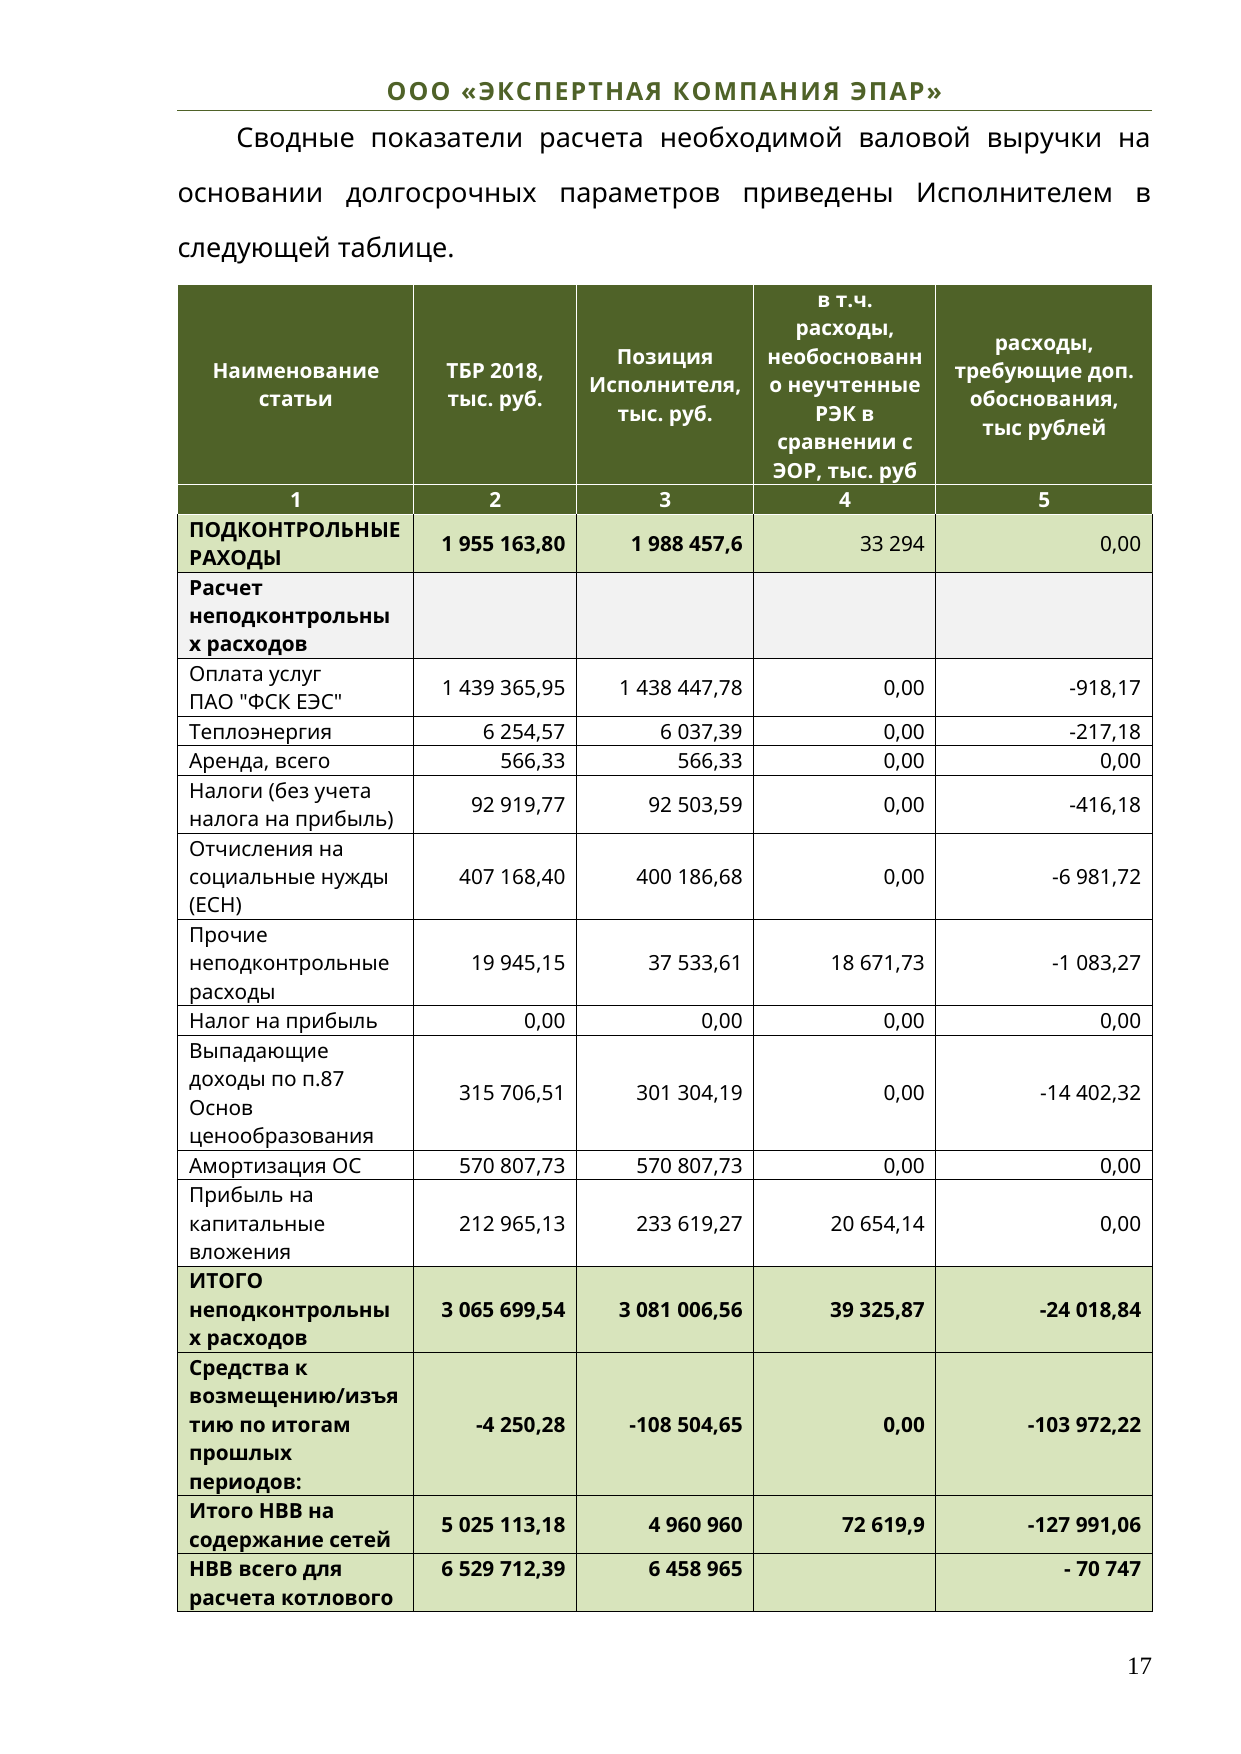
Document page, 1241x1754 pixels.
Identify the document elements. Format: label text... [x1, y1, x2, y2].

table_cell 0,00 [577, 1006, 753, 1035]
table_cell 566,33 [577, 746, 753, 775]
table_cell 0,00 [754, 1036, 935, 1150]
table_cell Аренда, всего [178, 746, 413, 775]
table_cell Налог на прибыль [178, 1006, 413, 1035]
table_cell -416,18 [936, 776, 1152, 833]
table_cell Итого НВВ на содержание сетей [178, 1496, 413, 1553]
table_cell 6 458 965 [577, 1554, 753, 1611]
table_cell 400 186,68 [577, 834, 753, 919]
table_cell - 70 747 [936, 1554, 1152, 1611]
table_cell 566,33 [414, 746, 576, 775]
table_cell Отчисления на социальные нужды (ЕСН) [178, 834, 413, 919]
table_cell 0,00 [754, 776, 935, 833]
table_cell 92 503,59 [577, 776, 753, 833]
table_cell 1 955 163,80 [414, 515, 576, 572]
table_cell 20 654,14 [754, 1180, 935, 1266]
table_cell ИТОГО неподконтрольных расходов [178, 1267, 413, 1352]
table_cell 37 533,61 [577, 920, 753, 1005]
text Сводные показатели расчета необходимой валовой выручки на основании долгосрочных параметров приведены Исполнителем в следующей таблице. [177, 118, 1152, 266]
table_cell [754, 573, 935, 658]
table_cell Расчет неподконтрольных расходов [178, 573, 413, 658]
table_cell 2 [414, 485, 576, 514]
table_cell -4 250,28 [414, 1353, 576, 1495]
table_cell 72 619,9 [754, 1496, 935, 1553]
table_cell Прочие неподконтрольные расходы [178, 920, 413, 1005]
table_cell Теплоэнергия [178, 717, 413, 745]
table_cell 1 439 365,95 [414, 659, 576, 716]
table_cell Выпадающие доходы по п.87 Основ ценообразования [178, 1036, 413, 1150]
table_cell 0,00 [936, 515, 1152, 572]
table_cell 1 438 447,78 [577, 659, 753, 716]
table_cell 570 807,73 [414, 1151, 576, 1179]
table_cell 6 254,57 [414, 717, 576, 745]
table_cell 301 304,19 [577, 1036, 753, 1150]
table_cell 0,00 [754, 834, 935, 919]
table_cell 0,00 [754, 1151, 935, 1179]
table_cell 0,00 [414, 1006, 576, 1035]
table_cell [178, 1554, 413, 1611]
table_cell 3 [577, 485, 753, 514]
table_cell 0,00 [754, 1006, 935, 1035]
table_cell Средства к возмещению/изъятию по итогам прошлых периодов: [178, 1353, 413, 1495]
table_cell 0,00 [936, 1006, 1152, 1035]
table_cell 39 325,87 [754, 1267, 935, 1352]
table_cell 6 037,39 [577, 717, 753, 745]
table_cell 233 619,27 [577, 1180, 753, 1266]
table_cell 4 960 960 [577, 1496, 753, 1553]
table_cell 0,00 [936, 746, 1152, 775]
table_cell -1 083,27 [936, 920, 1152, 1005]
table_cell [414, 573, 576, 658]
table_cell Налоги (без учета налога на прибыль) [178, 776, 413, 833]
table_cell 0,00 [754, 1353, 935, 1495]
table_cell 570 807,73 [577, 1151, 753, 1179]
table_cell -14 402,32 [936, 1036, 1152, 1150]
table_cell 18 671,73 [754, 920, 935, 1005]
table_cell 0,00 [936, 1151, 1152, 1179]
table_cell 4 [754, 485, 935, 514]
table_cell Прибыль на капитальные вложения [178, 1180, 413, 1266]
table_cell 1 [178, 485, 413, 514]
table_cell -127 991,06 [936, 1496, 1152, 1553]
table_cell 0,00 [754, 717, 935, 745]
table_cell 5 025 113,18 [414, 1496, 576, 1553]
table_cell [936, 573, 1152, 658]
table_cell 6 529 712,39 [414, 1554, 576, 1611]
table_cell 0,00 [754, 746, 935, 775]
table_header в т.ч. расходы, необоснованно неучтенные РЭК в сравнении с ЭОР, тыс. руб [754, 285, 935, 484]
table_cell 0,00 [754, 659, 935, 716]
table_cell Амортизация ОС [178, 1151, 413, 1179]
table_cell 5 [936, 485, 1152, 514]
table_cell 92 919,77 [414, 776, 576, 833]
table_cell 3 081 006,56 [577, 1267, 753, 1352]
table_cell ПОДКОНТРОЛЬНЫЕ РАХОДЫ [178, 515, 413, 572]
table_cell Оплата услуг ПАО "ФСК ЕЭС" [178, 659, 413, 716]
table_cell -6 981,72 [936, 834, 1152, 919]
table_cell 315 706,51 [414, 1036, 576, 1150]
table_cell -24 018,84 [936, 1267, 1152, 1352]
table_cell [577, 573, 753, 658]
table_cell [754, 1554, 935, 1611]
table_cell -103 972,22 [936, 1353, 1152, 1495]
table_header расходы, требующие доп. обоснования, тыс рублей [936, 285, 1152, 484]
table_cell -217,18 [936, 717, 1152, 745]
table_header Позиция Исполнителя, тыс. руб. [577, 285, 753, 484]
table_cell 407 168,40 [414, 834, 576, 919]
table_header ТБР 2018, тыс. руб. [414, 285, 576, 484]
table_cell 33 294 [754, 515, 935, 572]
table_cell 1 988 457,6 [577, 515, 753, 572]
table_header Наименование статьи [178, 285, 413, 484]
table_cell 212 965,13 [414, 1180, 576, 1266]
table_cell -918,17 [936, 659, 1152, 716]
table_cell 0,00 [936, 1180, 1152, 1266]
table_cell -108 504,65 [577, 1353, 753, 1495]
table_cell 19 945,15 [414, 920, 576, 1005]
table_cell 3 065 699,54 [414, 1267, 576, 1352]
